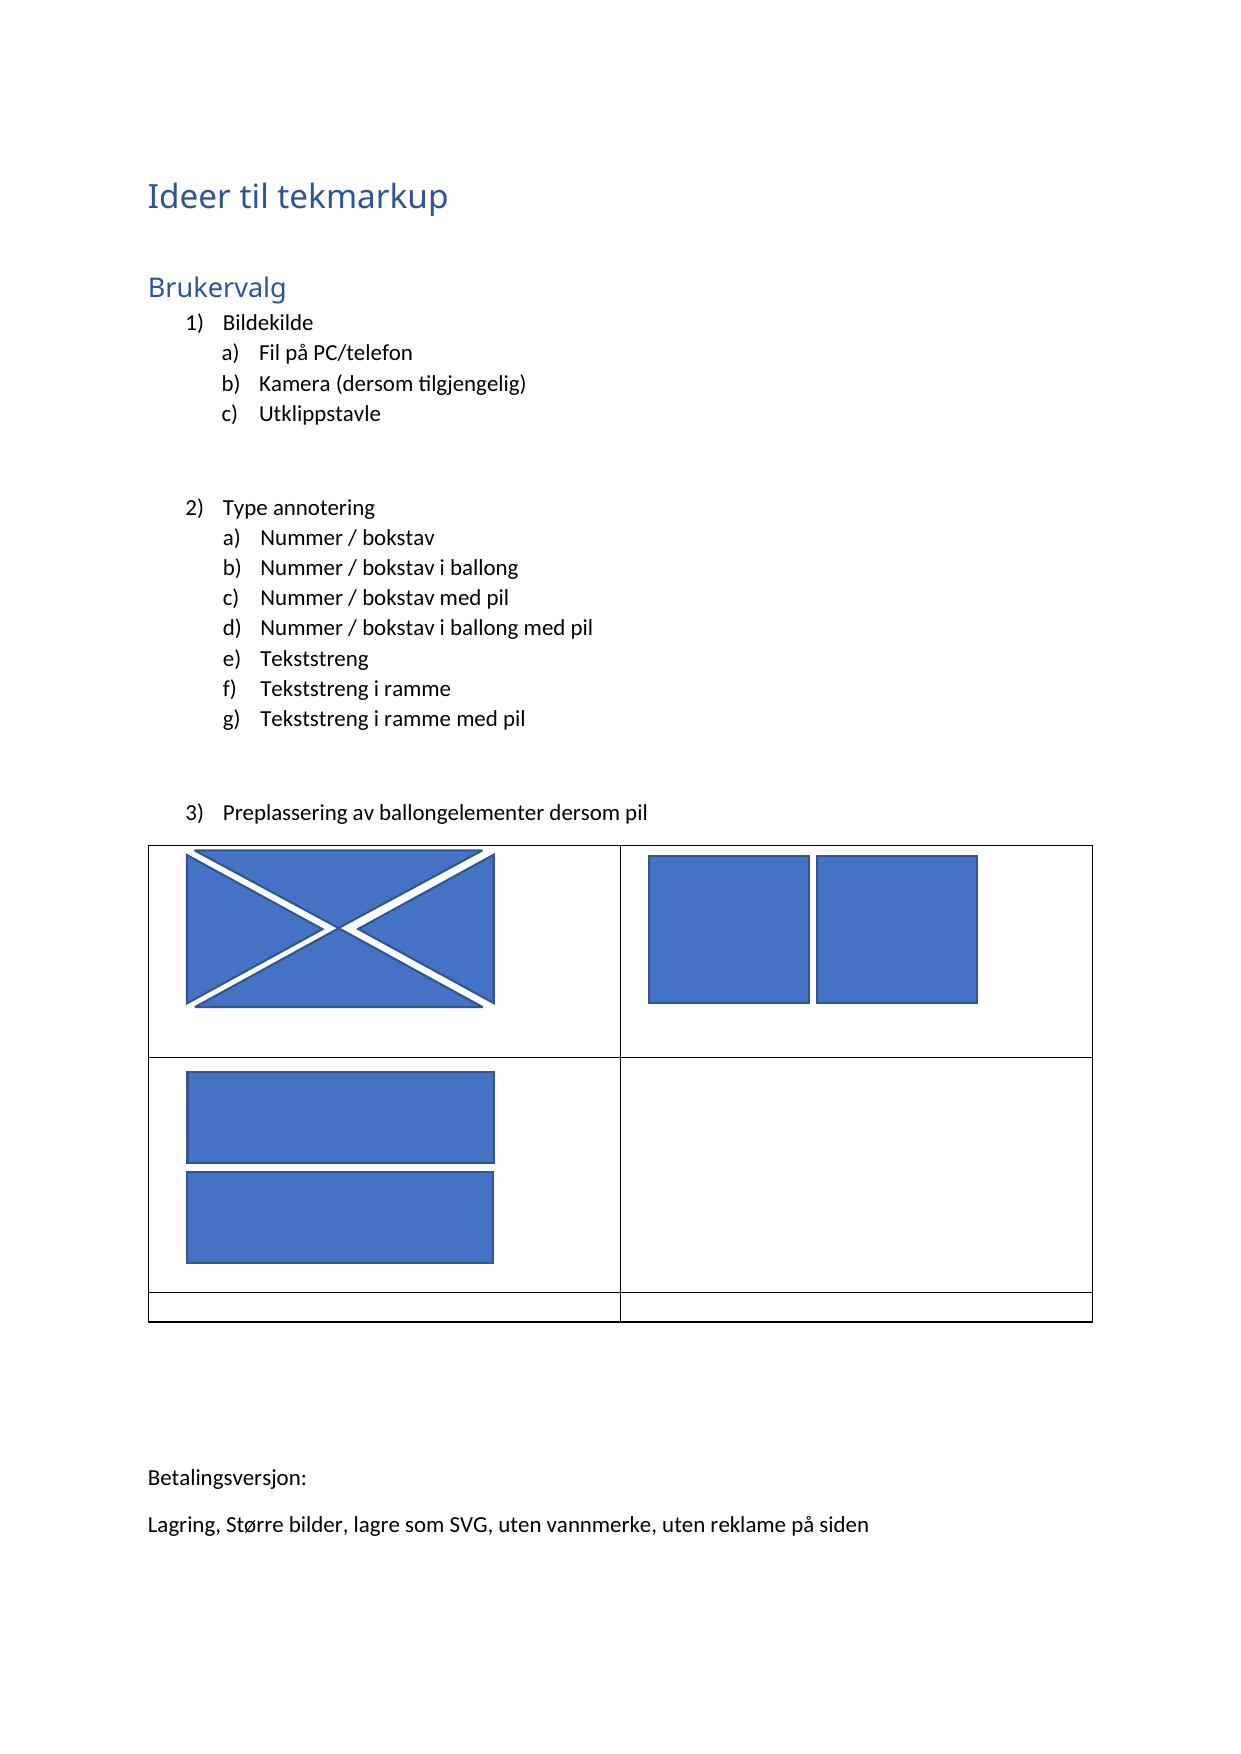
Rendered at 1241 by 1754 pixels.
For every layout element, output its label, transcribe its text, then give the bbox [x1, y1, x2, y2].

list Tekststreng i ramme med pil [223, 704, 1093, 732]
list Tekststreng i ramme [223, 674, 1093, 702]
table_cell [621, 1293, 1092, 1321]
table_cell [149, 1293, 620, 1321]
subtitle Brukervalg [148, 268, 1093, 305]
list Fil på PC/telefon [221, 338, 1093, 366]
list Type annotering [185, 493, 1093, 521]
table_header [149, 846, 620, 1057]
list Kamera (dersom tilgjengelig) [221, 369, 1093, 397]
list Preplassering av ballongelementer dersom pil [185, 798, 1093, 826]
text Betalingsversjon: [148, 1463, 1093, 1491]
table_cell [621, 1058, 1092, 1292]
text Lagring, Større bilder, lagre som SVG, uten vannmerke, uten reklame på siden [148, 1510, 1093, 1538]
list Nummer / bokstav [223, 523, 1093, 551]
subtitle Ideer til tekmarkup [148, 173, 1093, 218]
list Nummer / bokstav i ballong med pil [223, 613, 1093, 641]
list Tekststreng [223, 644, 1093, 672]
list Nummer / bokstav med pil [223, 583, 1093, 611]
list Utklippstavle [221, 399, 1093, 427]
table_header [621, 846, 1092, 1057]
table_cell [149, 1058, 620, 1292]
list Bildekilde [185, 308, 1093, 336]
list Nummer / bokstav i ballong [223, 553, 1093, 581]
